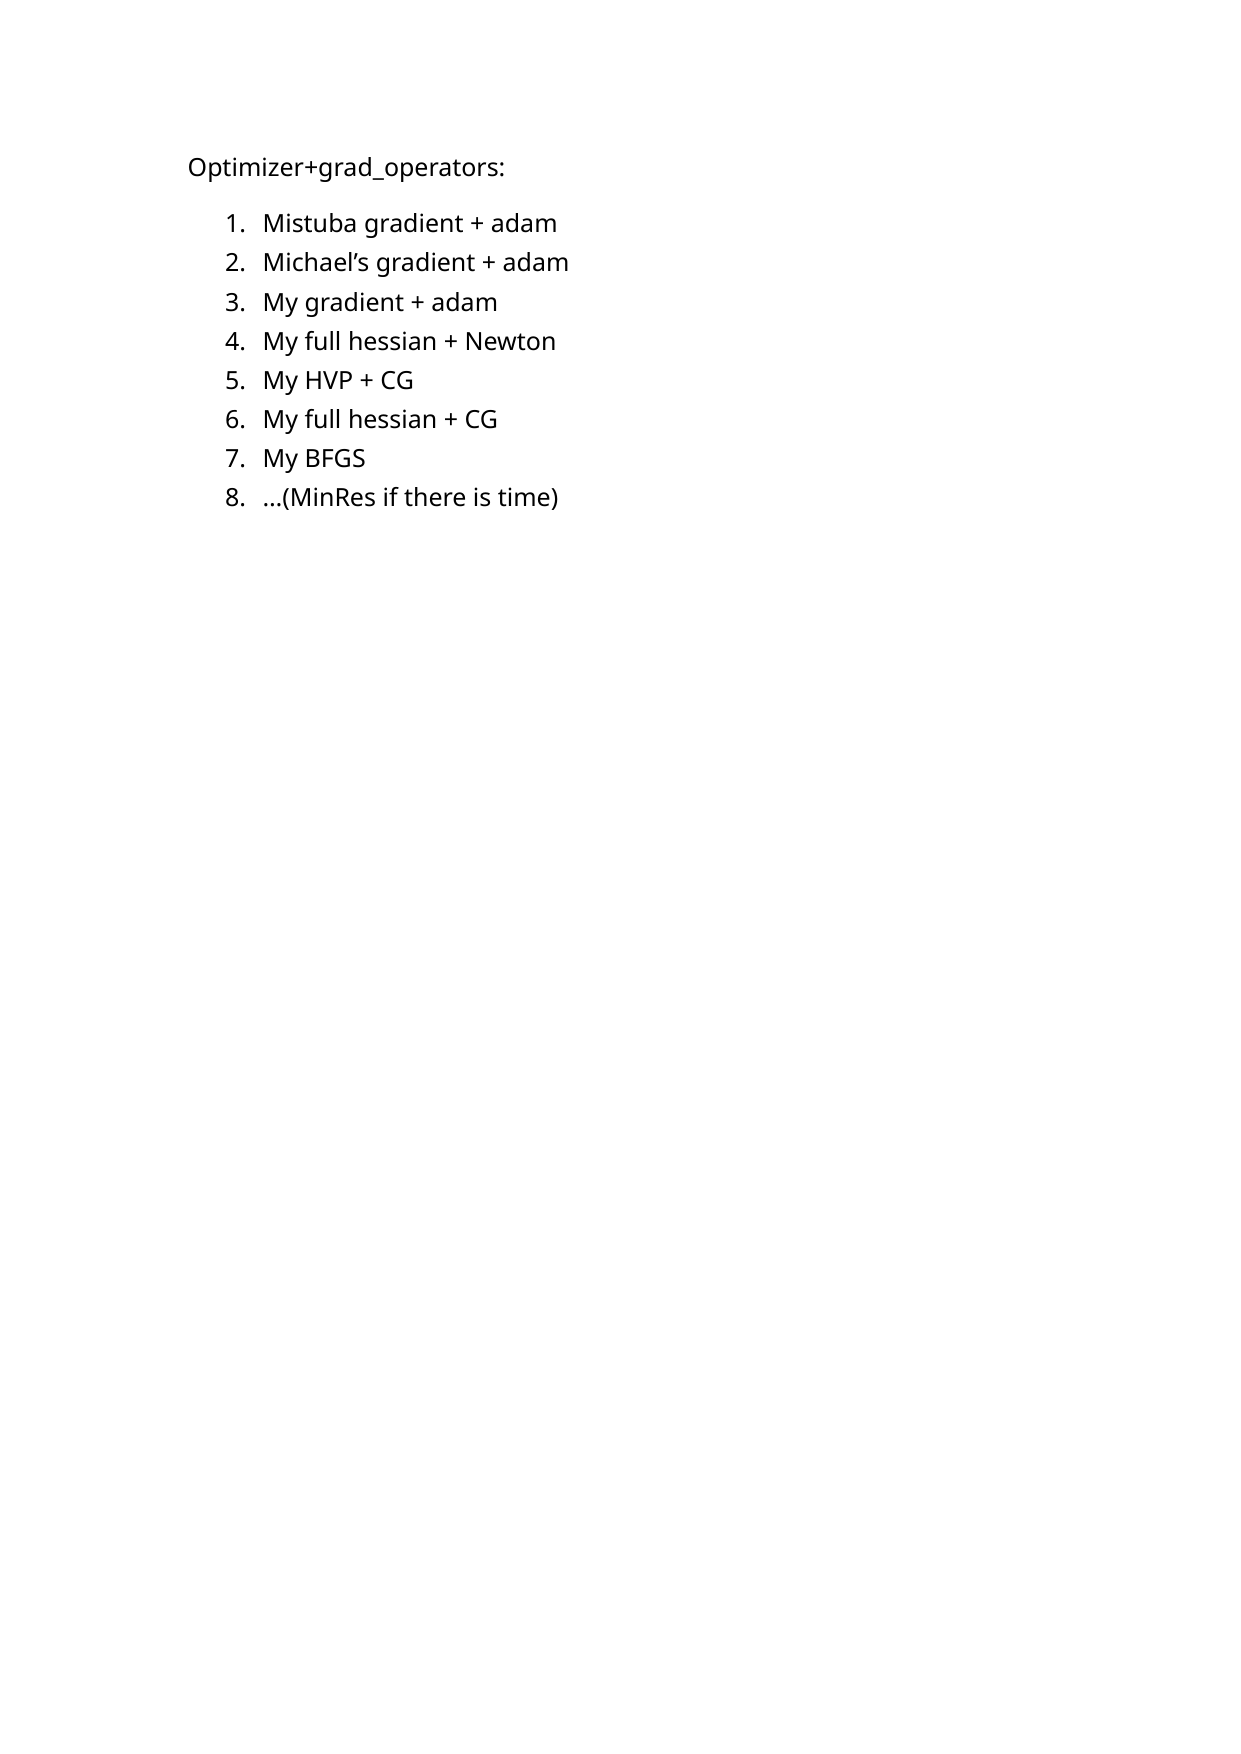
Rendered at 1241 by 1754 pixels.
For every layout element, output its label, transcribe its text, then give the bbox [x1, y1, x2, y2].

list My BFGS [225, 441, 1053, 475]
list Michael’s gradient + adam [225, 245, 1053, 279]
list My full hessian + Newton [225, 323, 1053, 357]
list My gradient + adam [225, 284, 1053, 318]
list Mistuba gradient + adam [225, 206, 1053, 240]
list My HVP + CG [225, 362, 1053, 397]
list …(MinRes if there is time) [225, 480, 1053, 514]
list My full hessian + CG [225, 402, 1053, 436]
text Optimizer+grad_operators: [187, 150, 1053, 184]
